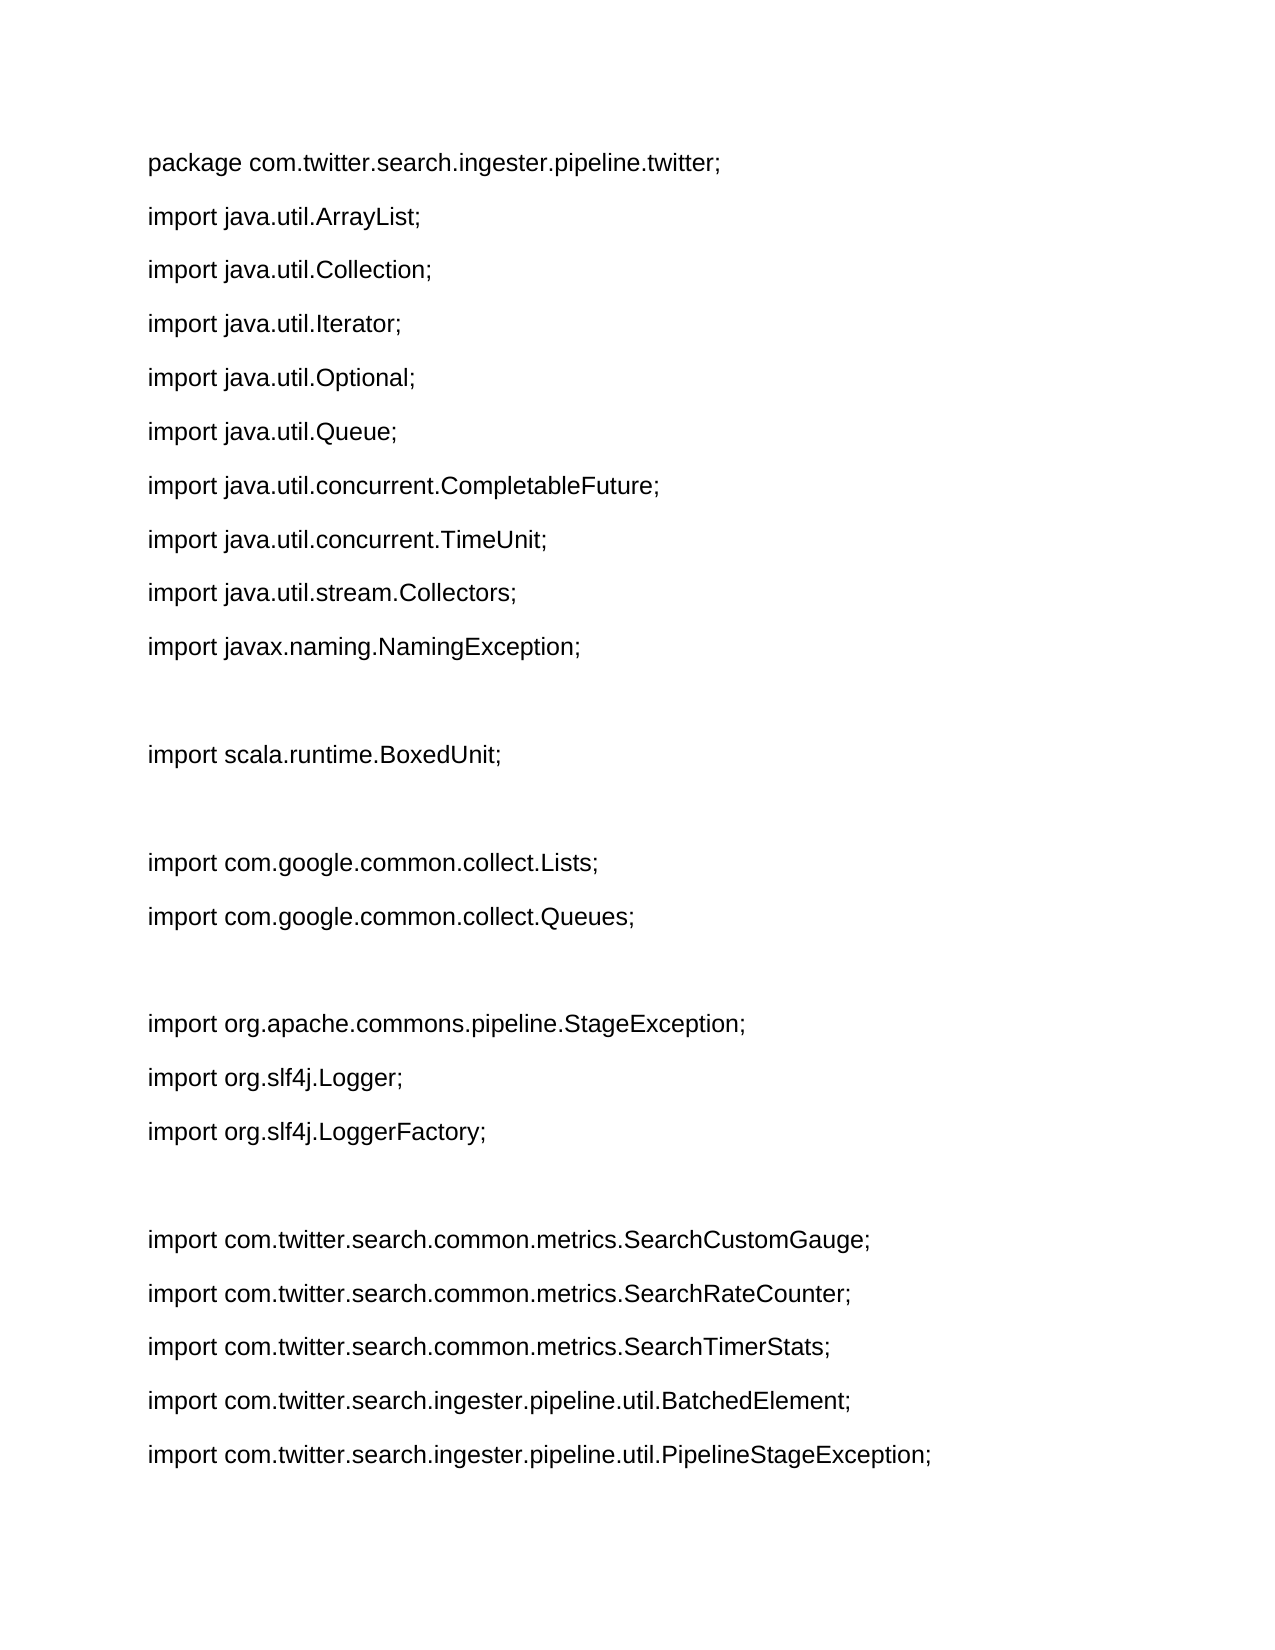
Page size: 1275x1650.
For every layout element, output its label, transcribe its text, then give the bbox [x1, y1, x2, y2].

text import java.util.stream.Collectors; [148, 578, 1127, 607]
text import com.google.common.collect.Queues; [148, 902, 1127, 930]
text import java.util.Collection; [148, 255, 1127, 284]
text import java.util.concurrent.TimeUnit; [148, 524, 1127, 553]
text import java.util.concurrent.CompletableFuture; [148, 471, 1127, 499]
text import com.twitter.search.ingester.pipeline.util.PipelineStageException; [148, 1440, 1127, 1469]
text import java.util.Optional; [148, 363, 1127, 392]
text import java.util.ArrayList; [148, 201, 1127, 230]
text import org.apache.commons.pipeline.StageException; [148, 1009, 1127, 1038]
text import com.twitter.search.ingester.pipeline.util.BatchedElement; [148, 1386, 1127, 1415]
text import com.twitter.search.common.metrics.SearchTimerStats; [148, 1332, 1127, 1361]
text import java.util.Iterator; [148, 309, 1127, 338]
text import org.slf4j.LoggerFactory; [148, 1117, 1127, 1146]
text package com.twitter.search.ingester.pipeline.twitter; [148, 148, 1127, 176]
text import com.google.common.collect.Lists; [148, 848, 1127, 876]
text import org.slf4j.Logger; [148, 1063, 1127, 1092]
text import com.twitter.search.common.metrics.SearchRateCounter; [148, 1278, 1127, 1307]
text import scala.runtime.BoxedUnit; [148, 740, 1127, 769]
text import javax.naming.NamingException; [148, 632, 1127, 661]
text import com.twitter.search.common.metrics.SearchCustomGauge; [148, 1225, 1127, 1253]
text import java.util.Queue; [148, 417, 1127, 446]
